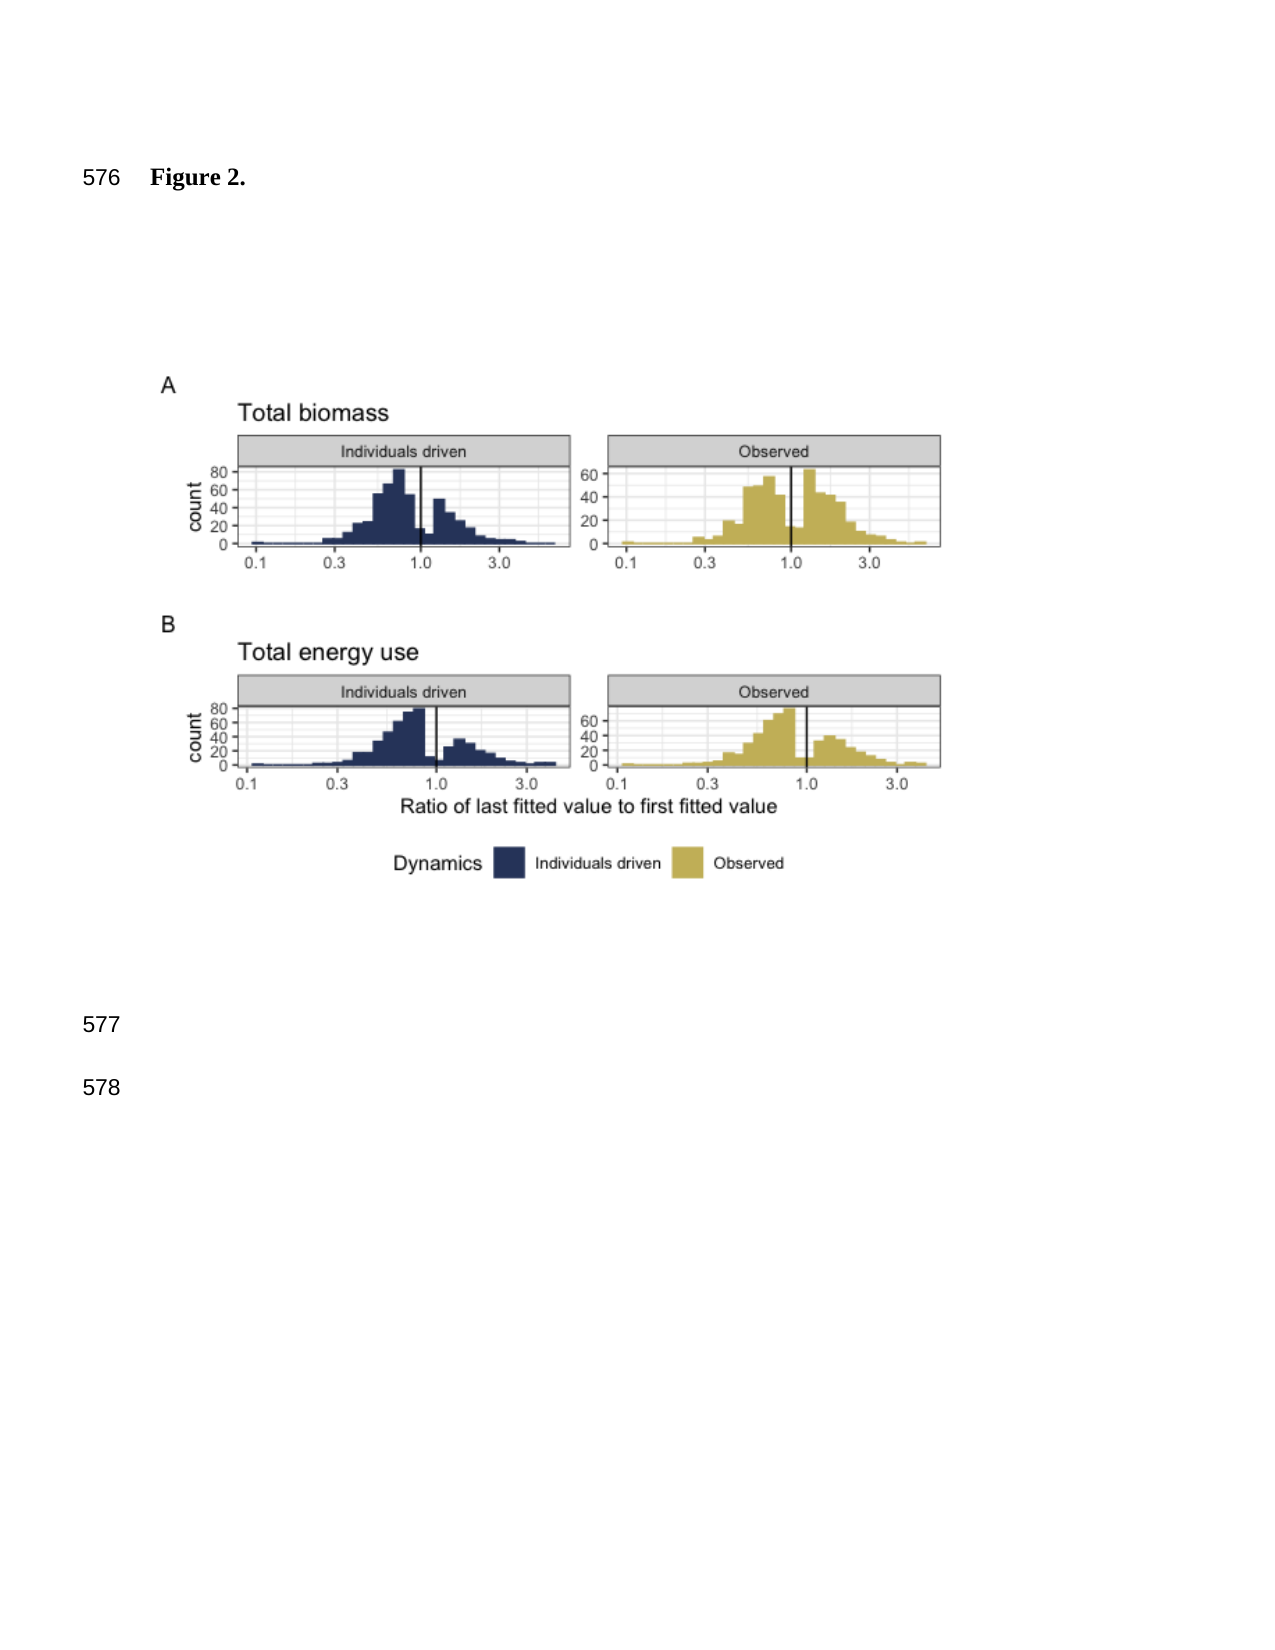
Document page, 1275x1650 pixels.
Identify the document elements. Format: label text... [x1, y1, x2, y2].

picture [150, 232, 951, 1033]
text Figure 2. [150, 162, 1125, 191]
